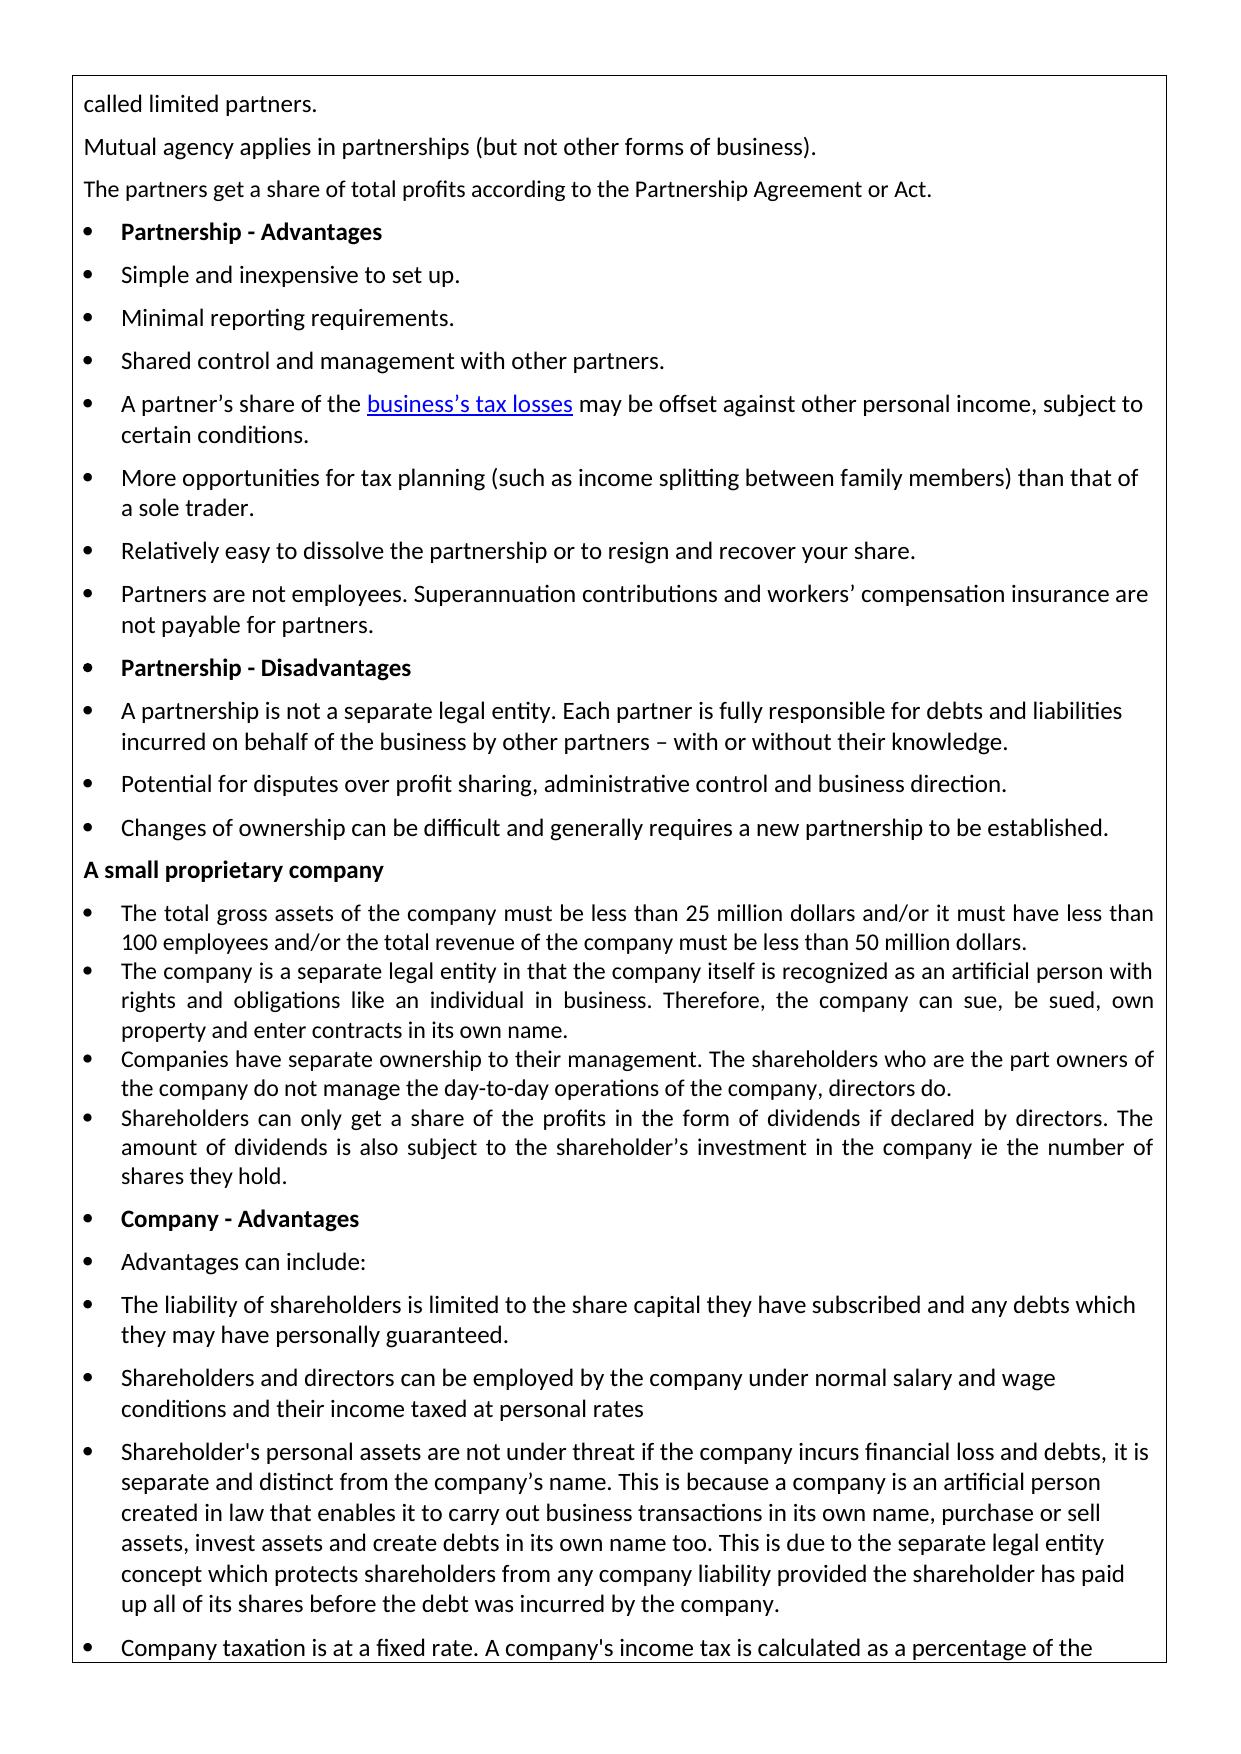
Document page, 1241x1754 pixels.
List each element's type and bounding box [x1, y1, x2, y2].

table_header [73, 76, 1166, 1662]
